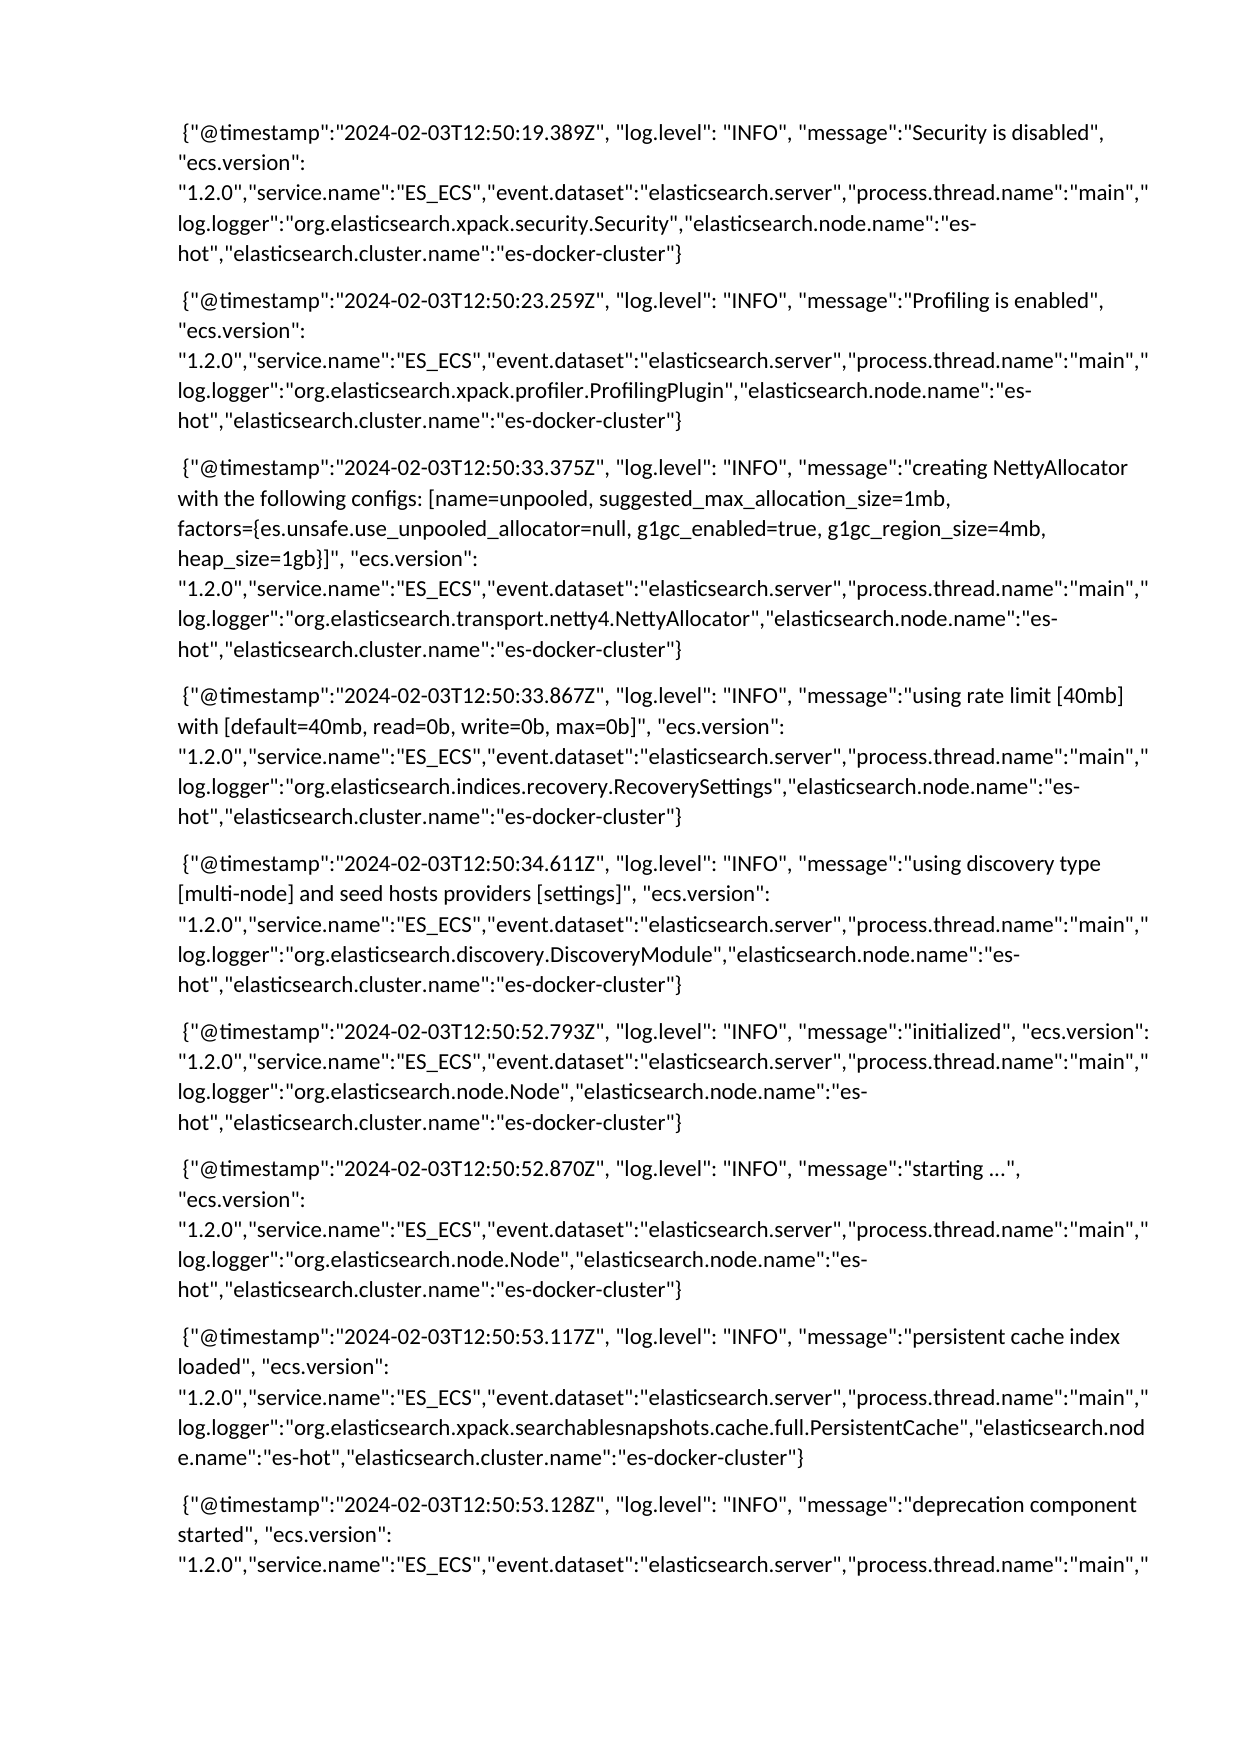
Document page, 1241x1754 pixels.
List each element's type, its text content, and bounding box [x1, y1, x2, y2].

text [177, 1490, 1152, 1578]
text {"@timestamp":"2024-02-03T12:50:52.793Z", "log.level": "INFO", "message":"initialized", "ecs.version": "1.2.0","service.name":"ES_ECS","event.dataset":"elasticsearch.server","process.thread.name":"main","log.logger":"org.elasticsearch.node.Node","elasticsearch.node.name":"es-hot","elasticsearch.cluster.name":"es-docker-cluster"} [177, 1017, 1152, 1136]
text {"@timestamp":"2024-02-03T12:50:53.117Z", "log.level": "INFO", "message":"persistent cache index loaded", "ecs.version": "1.2.0","service.name":"ES_ECS","event.dataset":"elasticsearch.server","process.thread.name":"main","log.logger":"org.elasticsearch.xpack.searchablesnapshots.cache.full.PersistentCache","elasticsearch.node.name":"es-hot","elasticsearch.cluster.name":"es-docker-cluster"} [177, 1322, 1152, 1471]
text {"@timestamp":"2024-02-03T12:50:23.259Z", "log.level": "INFO", "message":"Profiling is enabled", "ecs.version": "1.2.0","service.name":"ES_ECS","event.dataset":"elasticsearch.server","process.thread.name":"main","log.logger":"org.elasticsearch.xpack.profiler.ProfilingPlugin","elasticsearch.node.name":"es-hot","elasticsearch.cluster.name":"es-docker-cluster"} [177, 286, 1152, 435]
text {"@timestamp":"2024-02-03T12:50:33.375Z", "log.level": "INFO", "message":"creating NettyAllocator with the following configs: [name=unpooled, suggested_max_allocation_size=1mb, factors={es.unsafe.use_unpooled_allocator=null, g1gc_enabled=true, g1gc_region_size=4mb, heap_size=1gb}]", "ecs.version": "1.2.0","service.name":"ES_ECS","event.dataset":"elasticsearch.server","process.thread.name":"main","log.logger":"org.elasticsearch.transport.netty4.NettyAllocator","elasticsearch.node.name":"es-hot","elasticsearch.cluster.name":"es-docker-cluster"} [177, 453, 1152, 663]
text {"@timestamp":"2024-02-03T12:50:52.870Z", "log.level": "INFO", "message":"starting ...", "ecs.version": "1.2.0","service.name":"ES_ECS","event.dataset":"elasticsearch.server","process.thread.name":"main","log.logger":"org.elasticsearch.node.Node","elasticsearch.node.name":"es-hot","elasticsearch.cluster.name":"es-docker-cluster"} [177, 1154, 1152, 1303]
text {"@timestamp":"2024-02-03T12:50:34.611Z", "log.level": "INFO", "message":"using discovery type [multi-node] and seed hosts providers [settings]", "ecs.version": "1.2.0","service.name":"ES_ECS","event.dataset":"elasticsearch.server","process.thread.name":"main","log.logger":"org.elasticsearch.discovery.DiscoveryModule","elasticsearch.node.name":"es-hot","elasticsearch.cluster.name":"es-docker-cluster"} [177, 849, 1152, 998]
text {"@timestamp":"2024-02-03T12:50:19.389Z", "log.level": "INFO", "message":"Security is disabled", "ecs.version": "1.2.0","service.name":"ES_ECS","event.dataset":"elasticsearch.server","process.thread.name":"main","log.logger":"org.elasticsearch.xpack.security.Security","elasticsearch.node.name":"es-hot","elasticsearch.cluster.name":"es-docker-cluster"} [177, 118, 1152, 267]
text {"@timestamp":"2024-02-03T12:50:33.867Z", "log.level": "INFO", "message":"using rate limit [40mb] with [default=40mb, read=0b, write=0b, max=0b]", "ecs.version": "1.2.0","service.name":"ES_ECS","event.dataset":"elasticsearch.server","process.thread.name":"main","log.logger":"org.elasticsearch.indices.recovery.RecoverySettings","elasticsearch.node.name":"es-hot","elasticsearch.cluster.name":"es-docker-cluster"} [177, 682, 1152, 831]
